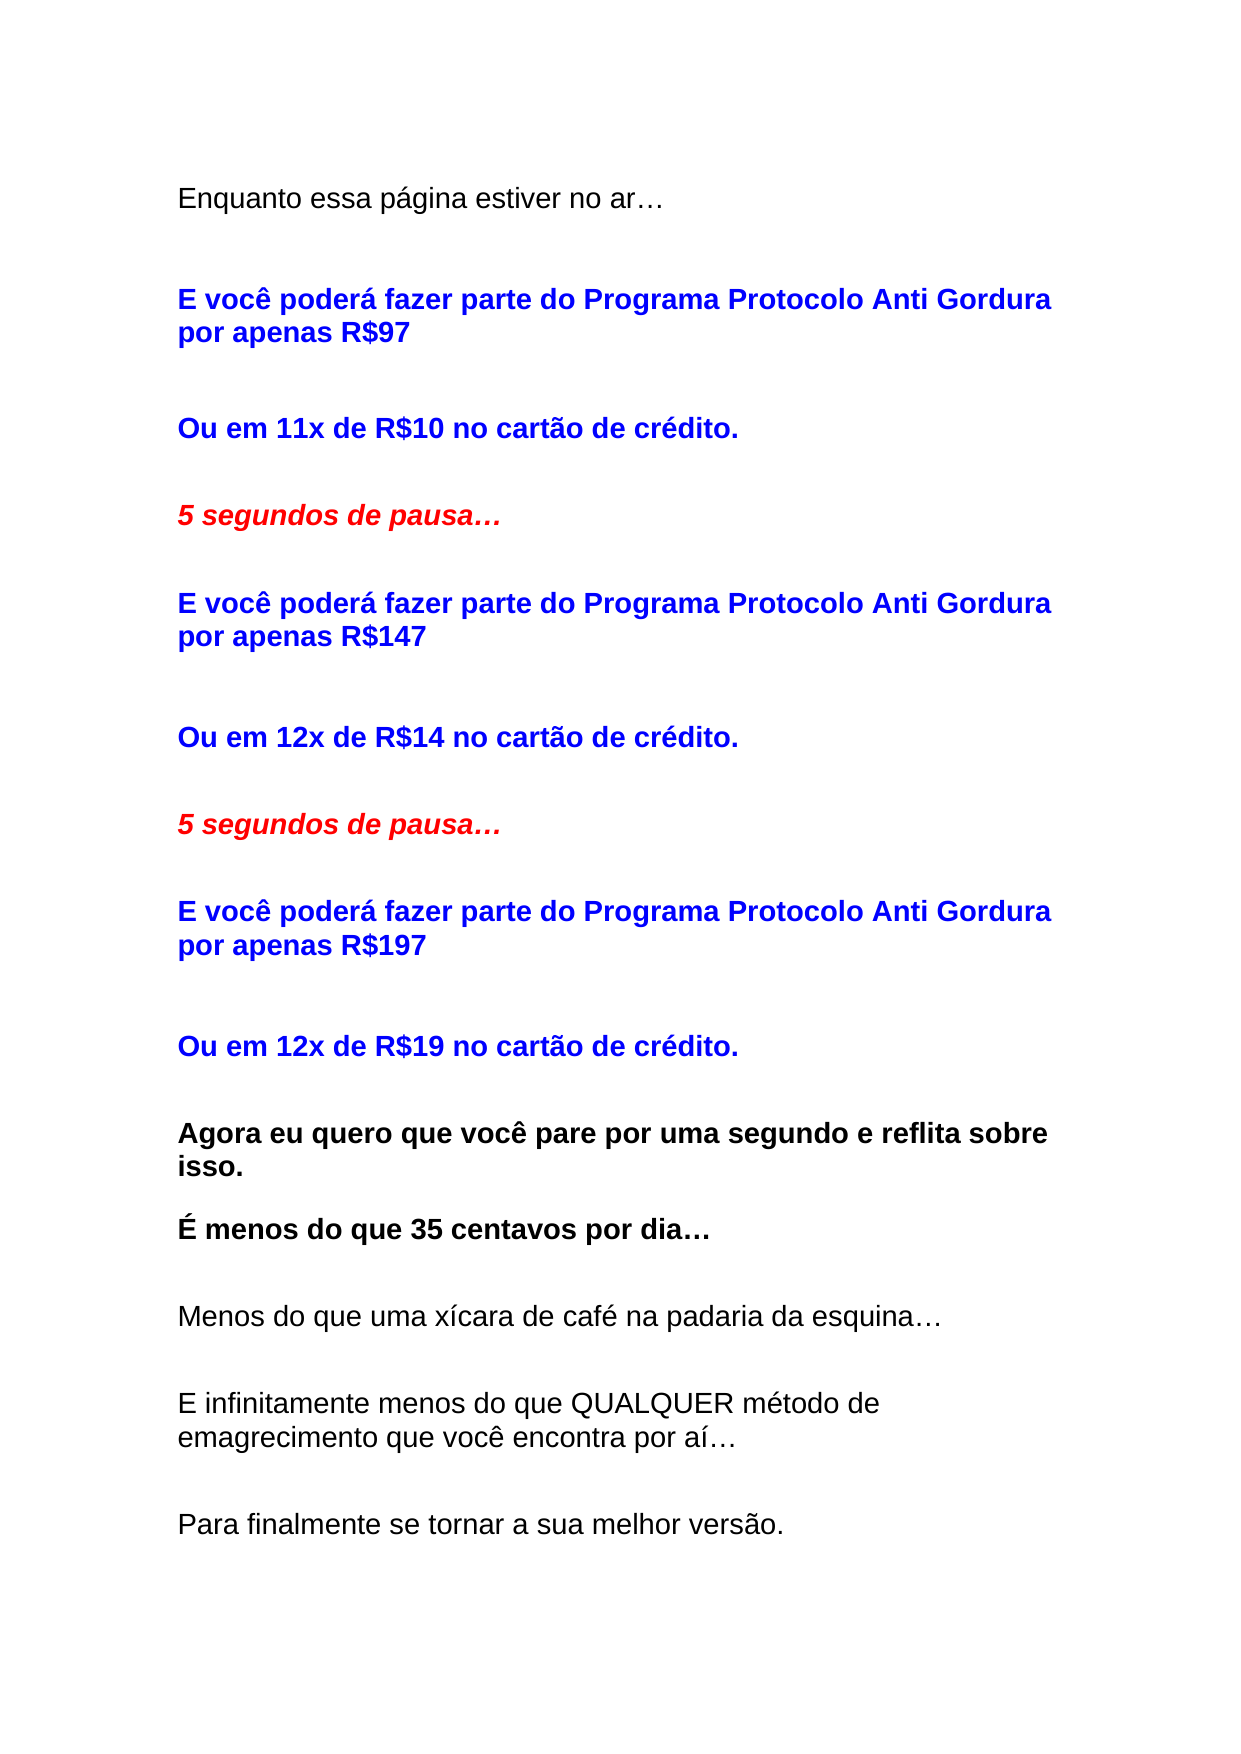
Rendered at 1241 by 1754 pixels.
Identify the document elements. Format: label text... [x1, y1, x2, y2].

text Enquanto essa página estiver no ar… [177, 181, 1063, 215]
text Agora eu quero que você pare por uma segundo e reflita sobre isso. [177, 1116, 1063, 1183]
text 5 segundos de pausa… [177, 498, 1063, 532]
text Ou em 12x de R$14 no cartão de crédito. [177, 720, 1063, 753]
text Menos do que uma xícara de café na padaria da esquina… [177, 1299, 1063, 1333]
text Ou em 12x de R$19 no cartão de crédito. [177, 1029, 1063, 1062]
text 5 segundos de pausa… [177, 807, 1063, 841]
text Ou em 11x de R$10 no cartão de crédito. [177, 411, 1063, 445]
text E você poderá fazer parte do Programa Protocolo Anti Gordura por apenas R$147 [177, 586, 1063, 653]
text Para finalmente se tornar a sua melhor versão. [177, 1507, 1063, 1541]
text E infinitamente menos do que QUALQUER método de emagrecimento que você encontra por aí… [177, 1386, 1063, 1453]
text E você poderá fazer parte do Programa Protocolo Anti Gordura por apenas R$97 [177, 282, 1063, 349]
text E você poderá fazer parte do Programa Protocolo Anti Gordura por apenas R$197 [177, 894, 1063, 962]
text É menos do que 35 centavos por dia… [177, 1212, 1063, 1245]
